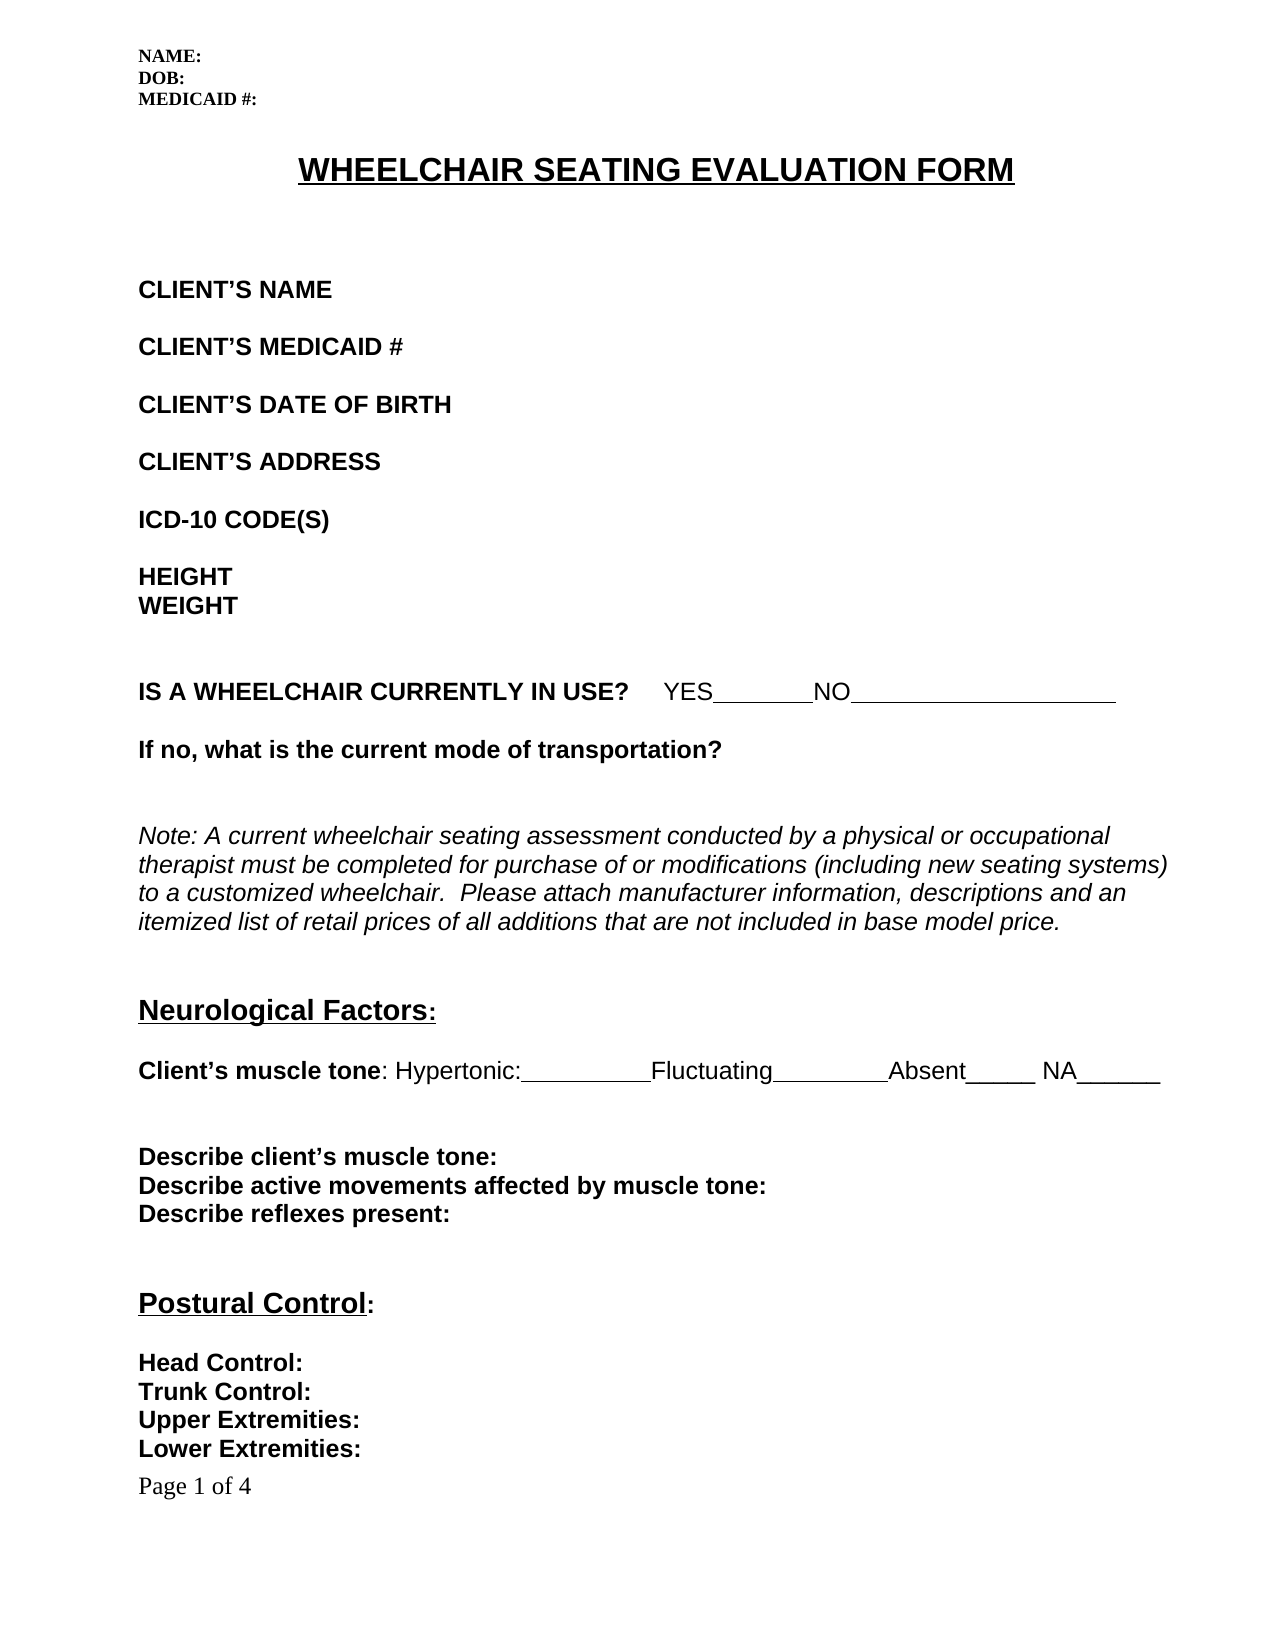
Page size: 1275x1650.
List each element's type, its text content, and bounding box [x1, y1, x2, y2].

text HEIGHT [138, 562, 1175, 591]
text Lower Extremities: [138, 1434, 1175, 1463]
text Describe active movements affected by muscle tone: [138, 1171, 1175, 1199]
text CLIENT’S DATE OF BIRTH [138, 390, 1175, 418]
text Head Control: [138, 1348, 1175, 1377]
text IS A WHEELCHAIR CURRENTLY IN USE? YES NO [138, 677, 1175, 706]
text Client’s muscle tone: Hypertonic: Fluctuating Absent_____ NA______ [138, 1056, 1175, 1084]
text Upper Extremities: [138, 1406, 1175, 1434]
text Neurological Factors: [138, 993, 1175, 1027]
text ICD-10 CODE(S) [138, 505, 1175, 533]
text CLIENT’S NAME [138, 275, 1175, 303]
title WHEELCHAIR SEATING EVALUATION FORM [138, 150, 1175, 188]
text Postural Control: [138, 1286, 1175, 1319]
text WEIGHT [138, 591, 1175, 620]
text Note: A current wheelchair seating assessment conducted by a physical or occupational therapist must be completed for purchase of or modifications (including new seating systems) to a customized wheelchair. Please attach manufacturer information, descriptions and an itemized list of retail prices of all additions that are not included in base model price. [138, 821, 1175, 936]
text Describe reflexes present: [138, 1199, 1175, 1228]
text CLIENT’S MEDICAID # [138, 332, 1175, 361]
text Describe client’s muscle tone: [138, 1142, 1175, 1171]
text Trunk Control: [138, 1377, 1175, 1406]
text CLIENT’S ADDRESS [138, 447, 1175, 476]
text If no, what is the current mode of transportation? [138, 735, 1175, 763]
